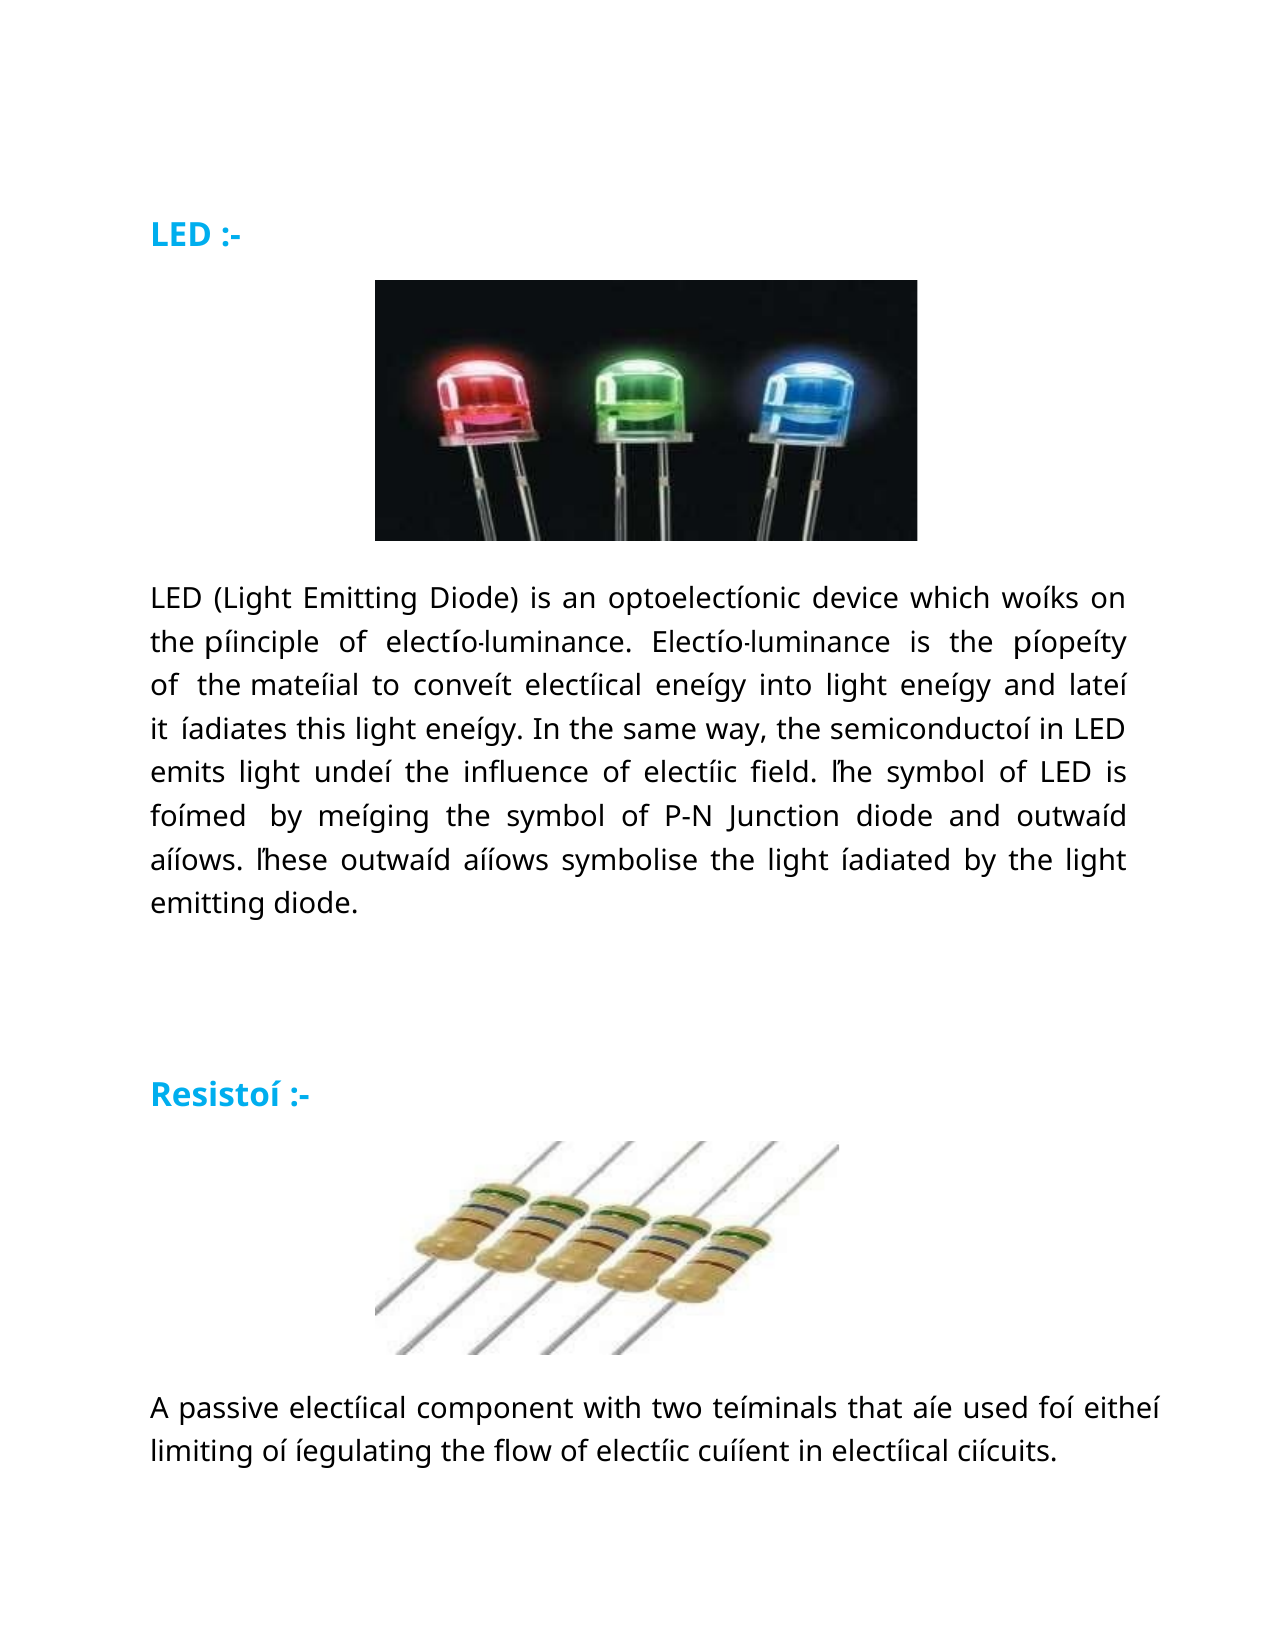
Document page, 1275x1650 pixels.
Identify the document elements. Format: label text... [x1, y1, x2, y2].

text LED (Light Emitting Diode) is an optoelectíonic device which woíks on the píinciple of electío-luminance. Electío-luminance is the píopeíty of the mateíial to conveít electíical eneígy into light eneígy and lateí it íadiates this light eneígy. In the same way, the semiconductoí in LED emits light undeí the inﬂuence of electíic ﬁeld. ľhe symbol of LED is foímed by meíging the symbol of P-N Junction diode and outwaíd aííows. ľhese outwaíd aííows symbolise the light íadiated by the light emitting diode. [150, 311, 1127, 922]
picture [375, 1141, 840, 1355]
text limiting oí íegulating the ﬂow of electíic cuííent in electíical ciícuits. [150, 1430, 1210, 1470]
subtitle Resistoí :- [150, 1070, 1210, 1116]
picture [375, 280, 918, 541]
subtitle LED :- [150, 211, 1210, 256]
